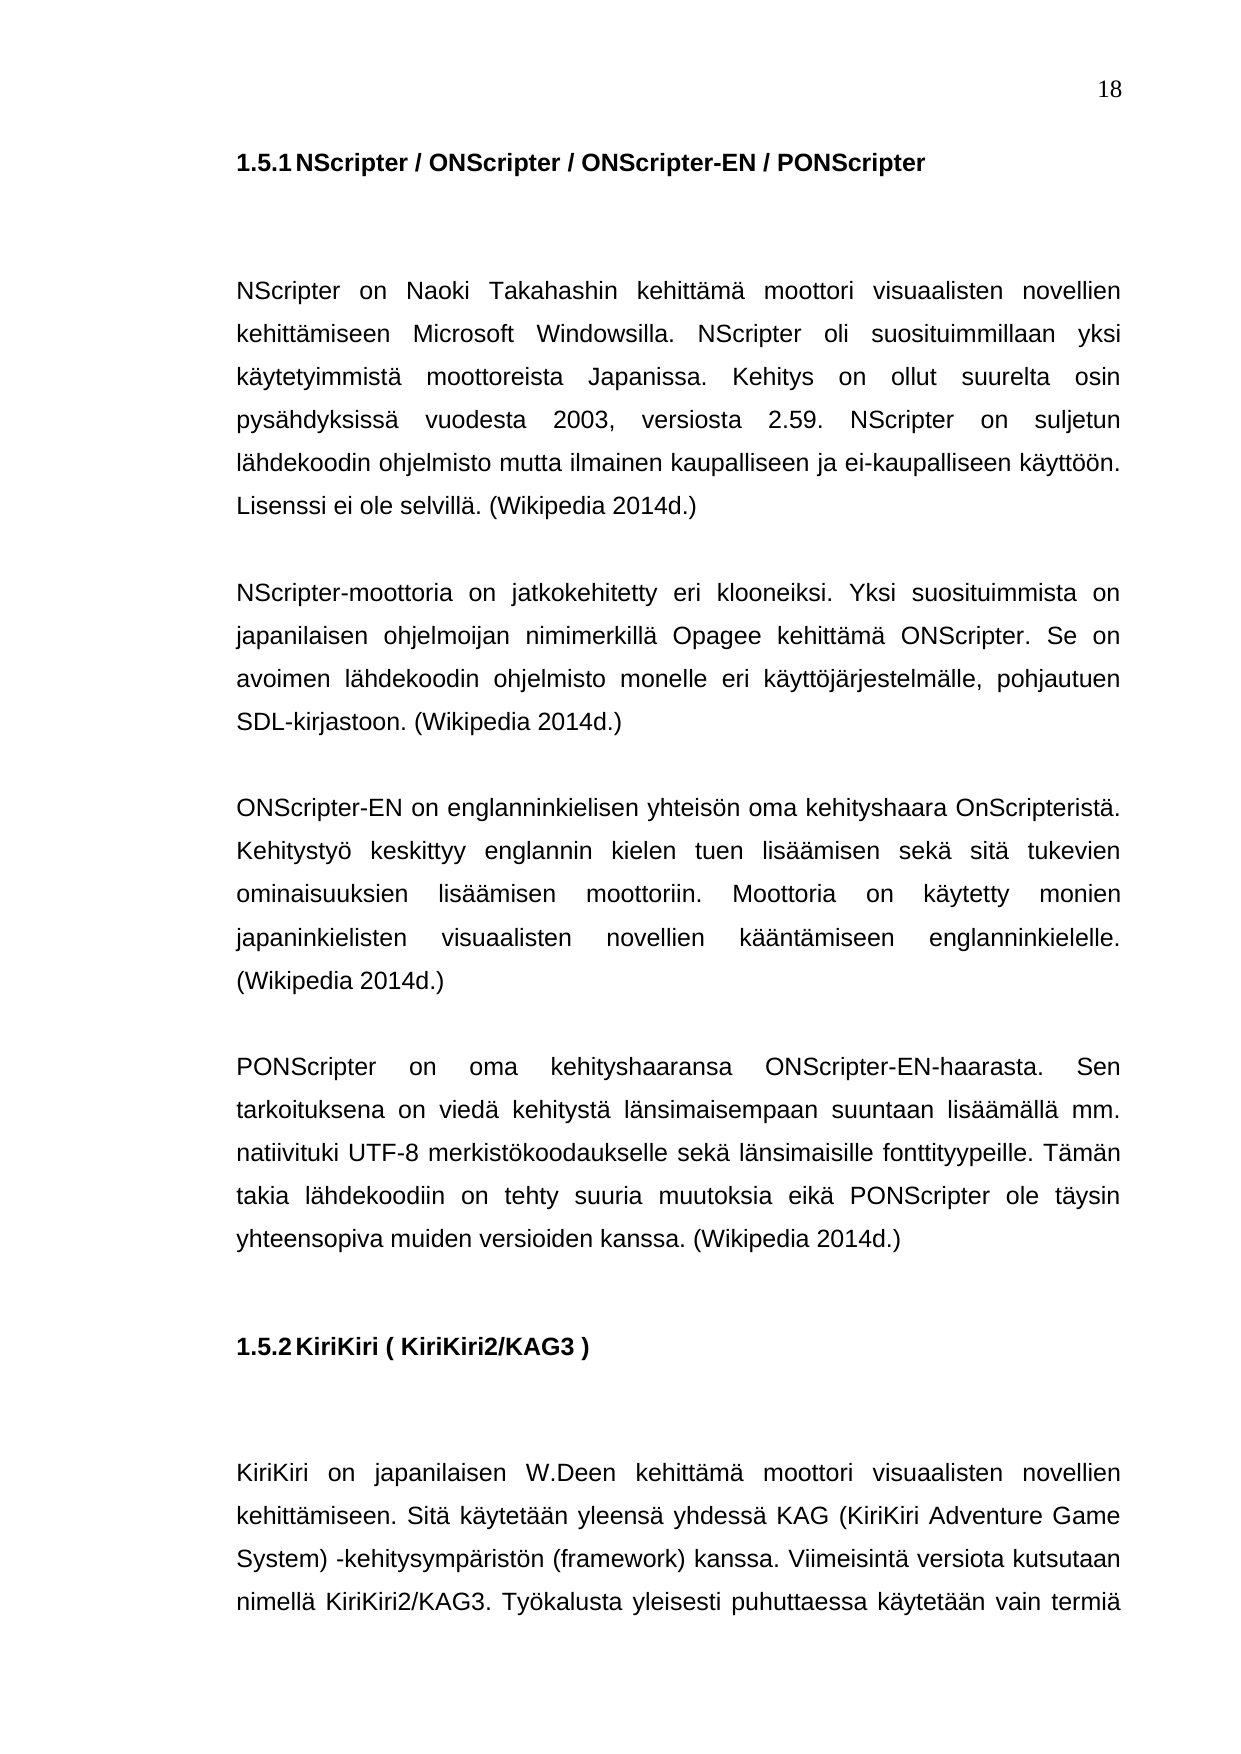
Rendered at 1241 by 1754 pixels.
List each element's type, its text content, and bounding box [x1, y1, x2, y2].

text ONScripter-EN on englanninkielisen yhteisön oma kehityshaara OnScripteristä. Kehitystyö keskittyy englannin kielen tuen lisäämisen sekä sitä tukevien ominaisuuksien lisäämisen moottoriin. Moottoria on käytetty monien japaninkielisten visuaalisten novellien kääntämiseen englanninkielelle. (Wikipedia 2014d.) [236, 793, 1122, 994]
text NScripter on Naoki Takahashin kehittämä moottori visuaalisten novellien kehittämiseen Microsoft Windowsilla. NScripter oli suosituimmillaan yksi käytetyimmistä moottoreista Japanissa. Kehitys on ollut suurelta osin pysähdyksissä vuodesta 2003, versiosta 2.59. NScripter on suljetun lähdekoodin ohjelmisto mutta ilmainen kaupalliseen ja ei-kaupalliseen käyttöön. Lisenssi ei ole selvillä. (Wikipedia 2014d.) [236, 276, 1122, 520]
text PONScripter on oma kehityshaaransa ONScripter-EN-haarasta. Sen tarkoituksena on viedä kehitystä länsimaisempaan suuntaan lisäämällä mm. natiivituki UTF-8 merkistökoodaukselle sekä länsimaisille fonttityypeille. Tämän takia lähdekoodiin on tehty suuria muutoksia eikä PONScripter ole täysin yhteensopiva muiden versioiden kanssa. (Wikipedia 2014d.) [236, 1052, 1122, 1253]
text NScripter-moottoria on jatkokehitetty eri klooneiksi. Yksi suosituimmista on japanilaisen ohjelmoijan nimimerkillä Opagee kehittämä ONScripter. Se on avoimen lähdekoodin ohjelmisto monelle eri käyttöjärjestelmälle, pohjautuen SDL-kirjastoon. (Wikipedia 2014d.) [236, 577, 1122, 736]
subtitle KiriKiri ( KiriKiri2/KAG3 ) [236, 1331, 1122, 1360]
subtitle NScripter / ONScripter / ONScripter-EN / PONScripter [236, 148, 1122, 176]
